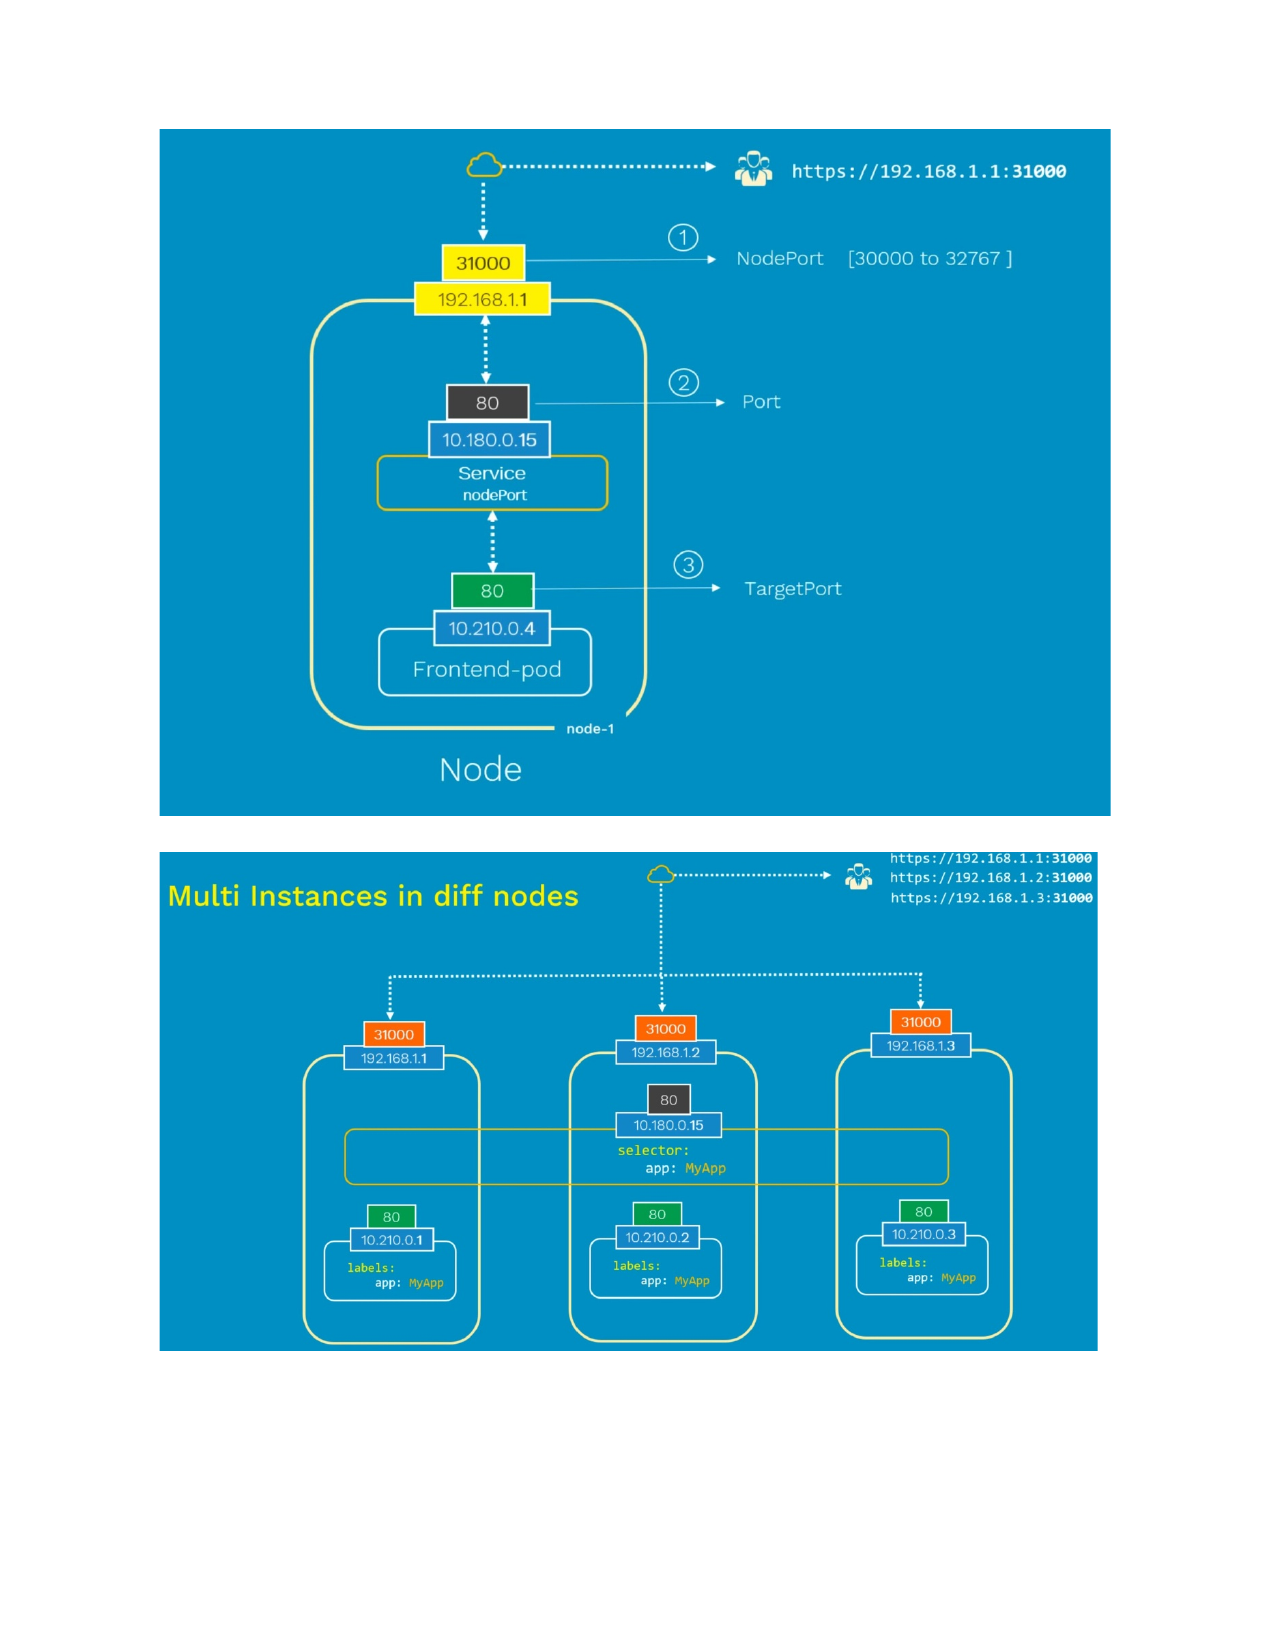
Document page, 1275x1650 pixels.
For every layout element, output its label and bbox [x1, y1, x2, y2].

picture [964, 873, 970, 882]
picture [1037, 873, 1042, 882]
picture [965, 893, 971, 902]
picture [848, 863, 863, 871]
picture [801, 254, 822, 264]
picture [760, 256, 766, 264]
picture [685, 558, 694, 571]
picture [699, 399, 724, 406]
picture [949, 252, 955, 264]
picture [712, 585, 719, 591]
picture [466, 152, 506, 178]
picture [1021, 873, 1026, 882]
picture [677, 230, 698, 251]
picture [970, 165, 977, 178]
picture [903, 165, 911, 178]
picture [915, 856, 929, 864]
picture [1061, 854, 1091, 863]
picture [860, 165, 867, 179]
picture [996, 854, 1010, 863]
picture [744, 395, 749, 407]
picture [340, 890, 354, 906]
picture [212, 884, 220, 906]
picture [756, 397, 779, 408]
picture [882, 165, 889, 178]
picture [892, 894, 898, 902]
picture [1054, 893, 1060, 902]
picture [899, 254, 906, 264]
picture [1062, 894, 1067, 902]
picture [376, 372, 609, 522]
picture [916, 895, 930, 903]
picture [1061, 873, 1066, 882]
picture [169, 886, 190, 906]
picture [675, 569, 696, 579]
picture [915, 875, 921, 884]
picture [252, 886, 256, 906]
picture [220, 887, 232, 906]
picture [891, 855, 897, 862]
picture [875, 252, 885, 264]
picture [996, 873, 1010, 882]
picture [675, 224, 695, 229]
picture [815, 166, 823, 178]
picture [979, 253, 988, 264]
picture [806, 582, 814, 593]
picture [484, 755, 501, 781]
picture [926, 165, 933, 178]
picture [750, 396, 761, 404]
picture [673, 550, 703, 572]
picture [1034, 165, 1067, 178]
picture [442, 759, 459, 780]
picture [357, 890, 371, 906]
picture [767, 251, 784, 264]
picture [825, 586, 831, 594]
picture [302, 1000, 1013, 1345]
picture [758, 586, 766, 595]
picture [936, 165, 956, 178]
picture [548, 890, 562, 906]
picture [565, 890, 578, 906]
picture [739, 253, 754, 264]
picture [964, 854, 970, 863]
picture [669, 374, 699, 397]
picture [821, 872, 830, 878]
picture [861, 868, 870, 874]
picture [891, 874, 897, 881]
picture [747, 582, 755, 594]
picture [992, 165, 999, 178]
picture [234, 884, 239, 906]
picture [453, 884, 483, 906]
picture [958, 252, 966, 259]
picture [309, 244, 648, 730]
picture [1053, 873, 1059, 882]
picture [849, 260, 854, 268]
picture [293, 887, 337, 906]
picture [892, 165, 900, 177]
picture [739, 150, 769, 168]
picture [195, 891, 209, 906]
picture [701, 162, 715, 171]
picture [647, 864, 676, 885]
picture [378, 561, 592, 696]
picture [260, 890, 275, 906]
picture [845, 876, 872, 889]
picture [921, 254, 925, 264]
picture [399, 884, 403, 906]
picture [804, 166, 812, 177]
picture [793, 165, 801, 177]
picture [735, 167, 773, 186]
picture [871, 165, 877, 179]
picture [775, 585, 792, 599]
picture [673, 369, 695, 374]
picture [1069, 893, 1092, 902]
picture [997, 893, 1011, 902]
picture [989, 873, 994, 882]
picture [512, 884, 544, 906]
picture [858, 252, 864, 259]
picture [838, 168, 845, 178]
picture [568, 724, 606, 733]
picture [787, 252, 796, 264]
picture [408, 890, 422, 906]
picture [505, 763, 521, 781]
picture [479, 226, 488, 239]
picture [707, 256, 715, 263]
picture [465, 763, 481, 781]
picture [1068, 873, 1091, 882]
picture [681, 231, 685, 244]
picture [660, 973, 667, 979]
picture [494, 890, 509, 906]
picture [278, 890, 291, 906]
picture [886, 256, 892, 263]
picture [1024, 165, 1033, 178]
picture [435, 884, 450, 906]
picture [680, 376, 688, 390]
picture [1014, 165, 1022, 178]
picture [659, 1003, 665, 1011]
picture [1053, 854, 1059, 863]
picture [826, 168, 835, 180]
picture [668, 227, 676, 249]
picture [374, 890, 387, 906]
